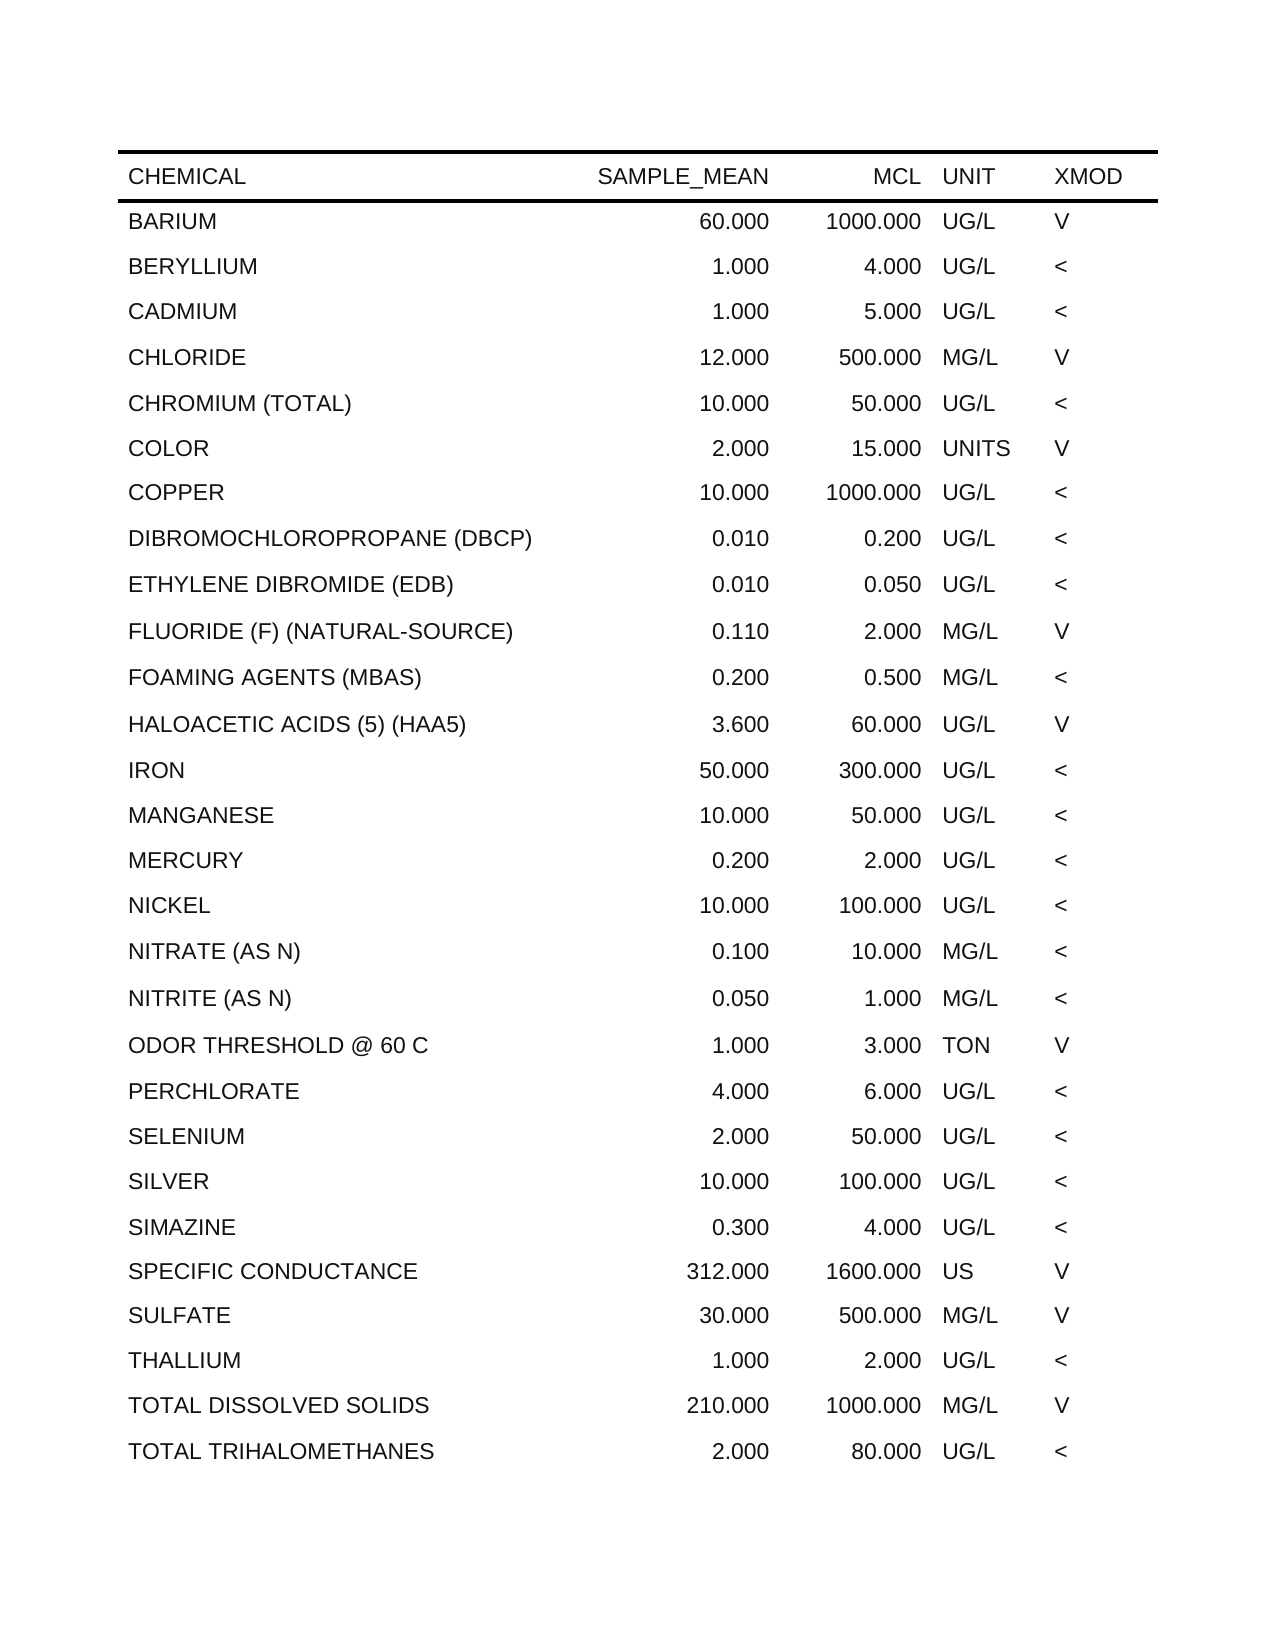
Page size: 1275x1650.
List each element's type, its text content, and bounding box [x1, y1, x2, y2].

table_cell MG/L [932, 928, 1044, 975]
table_cell UG/L [932, 748, 1044, 793]
table_cell UG/L [932, 561, 1044, 608]
table_cell 0.200 [780, 515, 932, 561]
table_cell < [1044, 975, 1158, 1021]
table_cell SILVER [118, 1159, 567, 1204]
table_cell V [1044, 426, 1158, 469]
table_cell BERYLLIUM [118, 244, 567, 289]
table_cell 0.500 [780, 654, 932, 701]
table_cell 5.000 [780, 289, 932, 334]
table_cell 50.000 [780, 379, 932, 426]
table_cell UG/L [932, 701, 1044, 747]
table_header MCL [780, 154, 932, 198]
table_cell MG/L [932, 334, 1044, 379]
table_cell 312.000 [567, 1249, 779, 1293]
table_cell NITRITE (AS N) [118, 975, 567, 1021]
table_cell UG/L [932, 1114, 1044, 1159]
table_cell < [1044, 748, 1158, 793]
table_cell NITRATE (AS N) [118, 928, 567, 975]
table_cell TON [932, 1021, 1044, 1068]
table_cell V [1044, 608, 1158, 654]
table_cell UG/L [932, 1204, 1044, 1249]
table_cell HALOACETIC ACIDS (5) (HAA5) [118, 701, 567, 747]
table_cell 2.000 [567, 426, 779, 469]
table_cell 500.000 [780, 334, 932, 379]
table_cell 1.000 [567, 1338, 779, 1383]
table_cell 2.000 [780, 608, 932, 654]
table_cell < [1044, 928, 1158, 975]
table_cell DIBROMOCHLOROPROPANE (DBCP) [118, 515, 567, 561]
table_cell 50.000 [780, 793, 932, 838]
table_cell < [1044, 469, 1158, 514]
table_cell COLOR [118, 426, 567, 469]
table_cell 1000.000 [780, 203, 932, 244]
table_cell V [1044, 1293, 1158, 1338]
table_cell 3.600 [567, 701, 779, 747]
table_cell 60.000 [567, 203, 779, 244]
table_cell 1000.000 [780, 1383, 932, 1428]
table_cell SELENIUM [118, 1114, 567, 1159]
table_cell MG/L [932, 608, 1044, 654]
table_cell 0.200 [567, 838, 779, 883]
table_cell < [1044, 1204, 1158, 1249]
table_cell SULFATE [118, 1293, 567, 1338]
table_cell 0.050 [567, 975, 779, 1021]
table_cell 10.000 [567, 1159, 779, 1204]
table_cell COPPER [118, 469, 567, 514]
table_cell 60.000 [780, 701, 932, 747]
table_cell FOAMING AGENTS (MBAS) [118, 654, 567, 701]
table_cell MERCURY [118, 838, 567, 883]
table_cell < [1044, 289, 1158, 334]
table_cell 100.000 [780, 883, 932, 928]
table_header UNIT [932, 154, 1044, 198]
table_cell 2.000 [567, 1428, 779, 1473]
table_cell TOTAL DISSOLVED SOLIDS [118, 1383, 567, 1428]
table_cell PERCHLORATE [118, 1069, 567, 1114]
table_cell MG/L [932, 975, 1044, 1021]
table_header SAMPLE_MEAN [567, 154, 779, 198]
table_header CHEMICAL [118, 154, 567, 198]
table_cell UG/L [932, 1069, 1044, 1114]
table_cell UG/L [932, 289, 1044, 334]
table_header XMOD [1044, 154, 1158, 198]
table_cell < [1044, 244, 1158, 289]
table_cell 0.200 [567, 654, 779, 701]
table_cell 210.000 [567, 1383, 779, 1428]
table_cell UG/L [932, 244, 1044, 289]
table_cell V [1044, 1249, 1158, 1293]
table_cell 0.100 [567, 928, 779, 975]
table_cell < [1044, 1069, 1158, 1114]
table_cell 300.000 [780, 748, 932, 793]
table_cell < [1044, 793, 1158, 838]
table_cell 1.000 [567, 1021, 779, 1068]
table_cell 10.000 [567, 883, 779, 928]
table_cell UG/L [932, 469, 1044, 514]
table_cell V [1044, 334, 1158, 379]
table_cell MG/L [932, 654, 1044, 701]
table_cell CHROMIUM (TOTAL) [118, 379, 567, 426]
table_cell < [1044, 654, 1158, 701]
table_cell ETHYLENE DIBROMIDE (EDB) [118, 561, 567, 608]
table_cell THALLIUM [118, 1338, 567, 1383]
table_cell 10.000 [567, 379, 779, 426]
table_cell < [1044, 379, 1158, 426]
table_cell 0.010 [567, 561, 779, 608]
table_cell 50.000 [567, 748, 779, 793]
table_cell V [1044, 1021, 1158, 1068]
table_cell UG/L [932, 1428, 1044, 1473]
table_cell < [1044, 1338, 1158, 1383]
table_cell UG/L [932, 203, 1044, 244]
table_cell 2.000 [780, 838, 932, 883]
table_cell 0.300 [567, 1204, 779, 1249]
table_cell CADMIUM [118, 289, 567, 334]
table_cell < [1044, 1114, 1158, 1159]
table_cell MG/L [932, 1293, 1044, 1338]
table_cell US [932, 1249, 1044, 1293]
table_cell 80.000 [780, 1428, 932, 1473]
table_cell 10.000 [567, 793, 779, 838]
table_cell 1.000 [567, 289, 779, 334]
table_cell UG/L [932, 883, 1044, 928]
table_cell SPECIFIC CONDUCTANCE [118, 1249, 567, 1293]
table_cell 1.000 [780, 975, 932, 1021]
table_cell 10.000 [567, 469, 779, 514]
table_cell 15.000 [780, 426, 932, 469]
table_cell V [1044, 701, 1158, 747]
table_cell 3.000 [780, 1021, 932, 1068]
table_cell MANGANESE [118, 793, 567, 838]
table_cell UG/L [932, 838, 1044, 883]
table_cell < [1044, 1428, 1158, 1473]
table_cell 10.000 [780, 928, 932, 975]
table_cell 4.000 [780, 244, 932, 289]
table_cell SIMAZINE [118, 1204, 567, 1249]
table_cell 0.110 [567, 608, 779, 654]
table_cell < [1044, 561, 1158, 608]
table_cell UNITS [932, 426, 1044, 469]
table_cell 12.000 [567, 334, 779, 379]
table_cell 0.050 [780, 561, 932, 608]
table_cell 500.000 [780, 1293, 932, 1338]
table_cell < [1044, 515, 1158, 561]
table_cell MG/L [932, 1383, 1044, 1428]
table_cell 0.010 [567, 515, 779, 561]
table_cell BARIUM [118, 203, 567, 244]
table_cell 2.000 [780, 1338, 932, 1383]
table_cell IRON [118, 748, 567, 793]
table_cell 2.000 [567, 1114, 779, 1159]
table_cell < [1044, 1159, 1158, 1204]
table_cell 50.000 [780, 1114, 932, 1159]
table_cell UG/L [932, 515, 1044, 561]
table_cell UG/L [932, 1338, 1044, 1383]
table_cell 1000.000 [780, 469, 932, 514]
table_cell UG/L [932, 793, 1044, 838]
table_cell 1600.000 [780, 1249, 932, 1293]
table_cell 1.000 [567, 244, 779, 289]
table_cell 30.000 [567, 1293, 779, 1338]
table_cell TOTAL TRIHALOMETHANES [118, 1428, 567, 1473]
table_cell < [1044, 883, 1158, 928]
table_cell UG/L [932, 379, 1044, 426]
table_cell FLUORIDE (F) (NATURAL-SOURCE) [118, 608, 567, 654]
table_cell 4.000 [567, 1069, 779, 1114]
table_cell ODOR THRESHOLD @ 60 C [118, 1021, 567, 1068]
table_cell NICKEL [118, 883, 567, 928]
table_cell UG/L [932, 1159, 1044, 1204]
table_cell CHLORIDE [118, 334, 567, 379]
table_cell 100.000 [780, 1159, 932, 1204]
table_cell V [1044, 203, 1158, 244]
table_cell 4.000 [780, 1204, 932, 1249]
table_cell 6.000 [780, 1069, 932, 1114]
table_cell < [1044, 838, 1158, 883]
table_cell V [1044, 1383, 1158, 1428]
